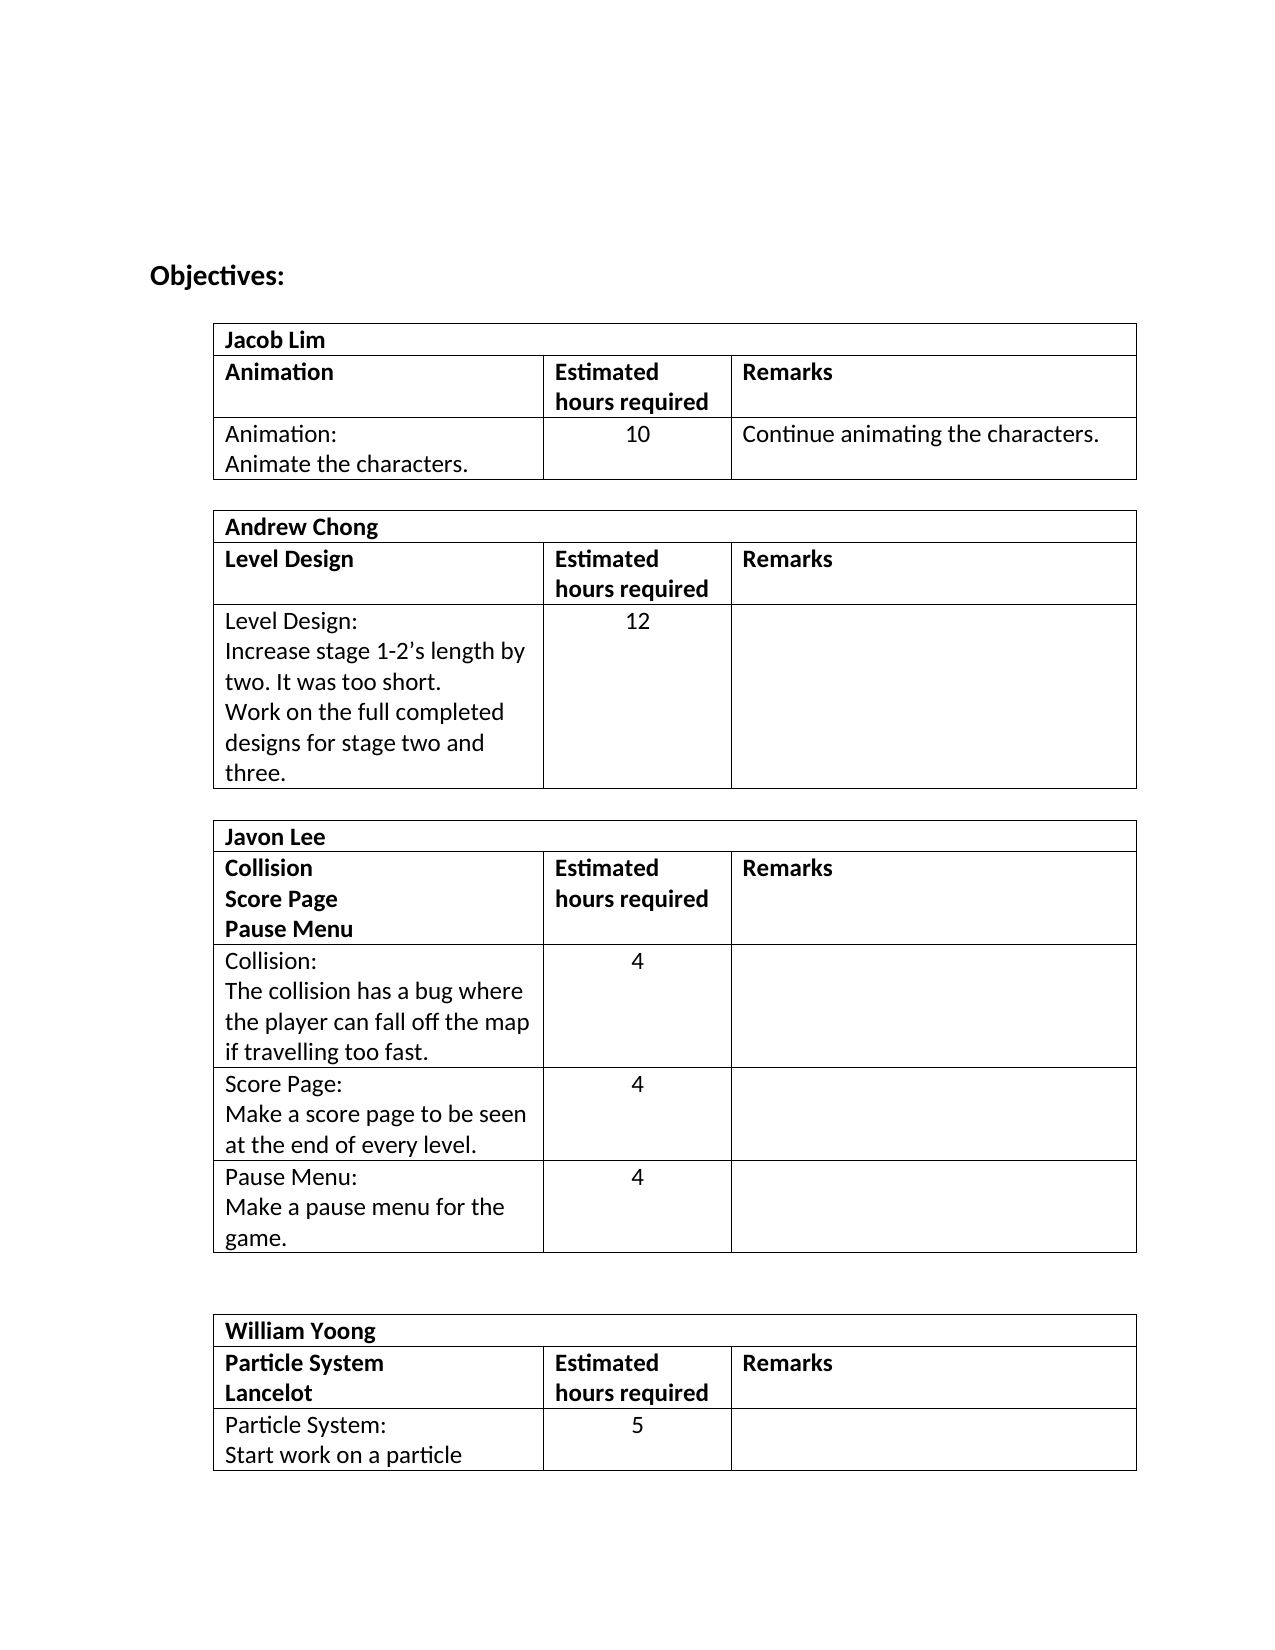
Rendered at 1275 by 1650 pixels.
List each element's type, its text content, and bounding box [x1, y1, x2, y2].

table_cell [732, 1068, 1136, 1159]
table_cell 4 [544, 1068, 731, 1159]
text Objectives: [150, 257, 1125, 292]
table_cell 5 [544, 1409, 731, 1470]
table_cell Estimated hours required [544, 356, 731, 417]
table_cell Collision Score Page Pause Menu [214, 852, 543, 944]
table_header Andrew Chong [214, 511, 1136, 542]
table_cell Collision: The collision has a bug where the player can fall off the map if travelling too fast. [214, 945, 543, 1067]
table_cell Score Page: Make a score page to be seen at the end of every level. [214, 1068, 543, 1159]
table_cell Estimated hours required [544, 852, 731, 944]
table_cell Particle System: Start work on a particle system. [214, 1409, 543, 1470]
table_cell Continue animating the characters. [732, 418, 1136, 479]
table_cell Remarks [732, 1347, 1136, 1408]
table_cell [732, 1161, 1136, 1252]
table_header Jacob Lim [214, 324, 1136, 354]
table_header Javon Lee [214, 821, 1136, 851]
table_cell [732, 1409, 1136, 1470]
table_cell Estimated hours required [544, 1347, 731, 1408]
table_cell Pause Menu: Make a pause menu for the game. [214, 1161, 543, 1252]
table_cell 4 [544, 1161, 731, 1252]
table_cell [732, 605, 1136, 788]
table_cell Particle System Lancelot [214, 1347, 543, 1408]
table_cell Remarks [732, 852, 1136, 944]
table_cell Level Design [214, 543, 543, 604]
table_cell 12 [544, 605, 731, 788]
table_cell 4 [544, 945, 731, 1067]
table_cell [732, 945, 1136, 1067]
table_cell Animation [214, 356, 543, 417]
table_cell Animation: Animate the characters. [214, 418, 543, 479]
table_header William Yoong [214, 1315, 1136, 1346]
table_cell Remarks [732, 543, 1136, 604]
table_cell Level Design: Increase stage 1-2’s length by two. It was too short. Work on the full completed designs for stage two and three. [214, 605, 543, 788]
table_cell Remarks [732, 356, 1136, 417]
table_cell Estimated hours required [544, 543, 731, 604]
table_cell 10 [544, 418, 731, 479]
